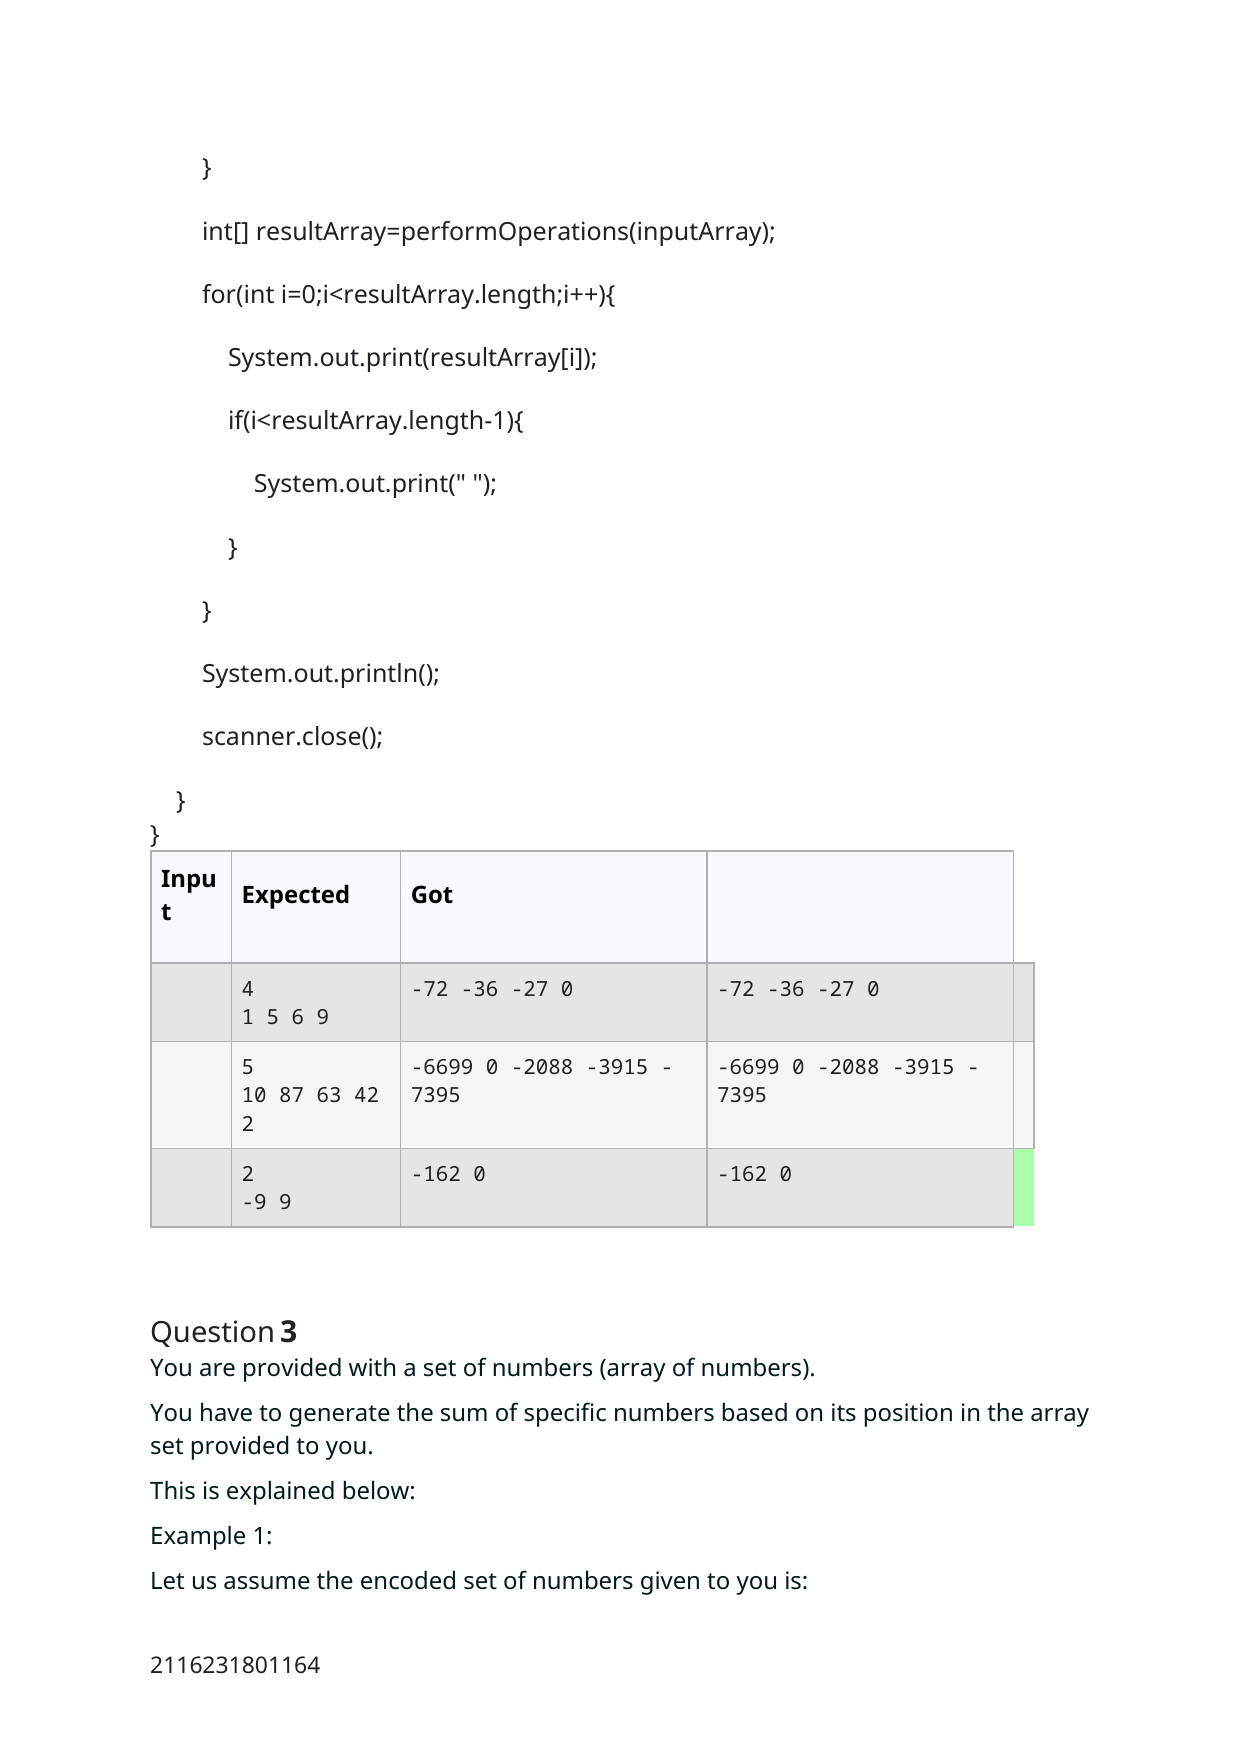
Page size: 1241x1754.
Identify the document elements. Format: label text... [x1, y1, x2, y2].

table_cell -72 -36 -27 0 [708, 964, 1013, 1041]
table_cell [1014, 1042, 1033, 1147]
subtitle } [150, 150, 1090, 184]
table_cell -162 0 [401, 1149, 706, 1226]
table_header Expected [232, 852, 400, 962]
text This is explained below: [150, 1474, 1090, 1506]
subtitle int[] resultArray=performOperations(inputArray); [150, 213, 1090, 247]
subtitle System.out.println(); [150, 656, 1090, 690]
subtitle } [150, 593, 1090, 627]
subtitle if(i<resultArray.length-1){ [150, 403, 1090, 437]
table_header [708, 852, 1013, 962]
subtitle scanner.close(); [150, 719, 1090, 753]
subtitle System.out.print(resultArray[i]); [150, 340, 1090, 374]
table_cell [152, 964, 231, 1041]
subtitle } [150, 816, 1090, 850]
table_header Got [401, 852, 706, 962]
table_cell [152, 1149, 231, 1226]
table_cell 2 -9 9 [232, 1149, 400, 1226]
table_cell -6699 0 -2088 -3915 -7395 [708, 1042, 1013, 1147]
text Let us assume the encoded set of numbers given to you is: [150, 1564, 1090, 1597]
text Example 1: [150, 1519, 1090, 1551]
subtitle for(int i=0;i<resultArray.length;i++){ [150, 276, 1090, 311]
table_cell 5 10 87 63 42 2 [232, 1042, 400, 1147]
subtitle } [150, 529, 1090, 563]
table_cell -6699 0 -2088 -3915 -7395 [401, 1042, 706, 1147]
table_header Input [152, 852, 231, 962]
text You have to generate the sum of specific numbers based on its position in the array set provided to you. [150, 1396, 1090, 1461]
text You are provided with a set of numbers (array of numbers). [150, 1351, 1090, 1383]
table_cell 4 1 5 6 9 [232, 964, 400, 1041]
subtitle System.out.print(" "); [150, 466, 1090, 500]
table_cell [1014, 1149, 1034, 1226]
table_cell -72 -36 -27 0 [401, 964, 706, 1041]
table_cell [1014, 964, 1033, 1041]
table_cell -162 0 [708, 1149, 1013, 1226]
table_cell [152, 1042, 231, 1147]
subtitle Question 3 [150, 1310, 1090, 1351]
subtitle } [150, 782, 1090, 816]
